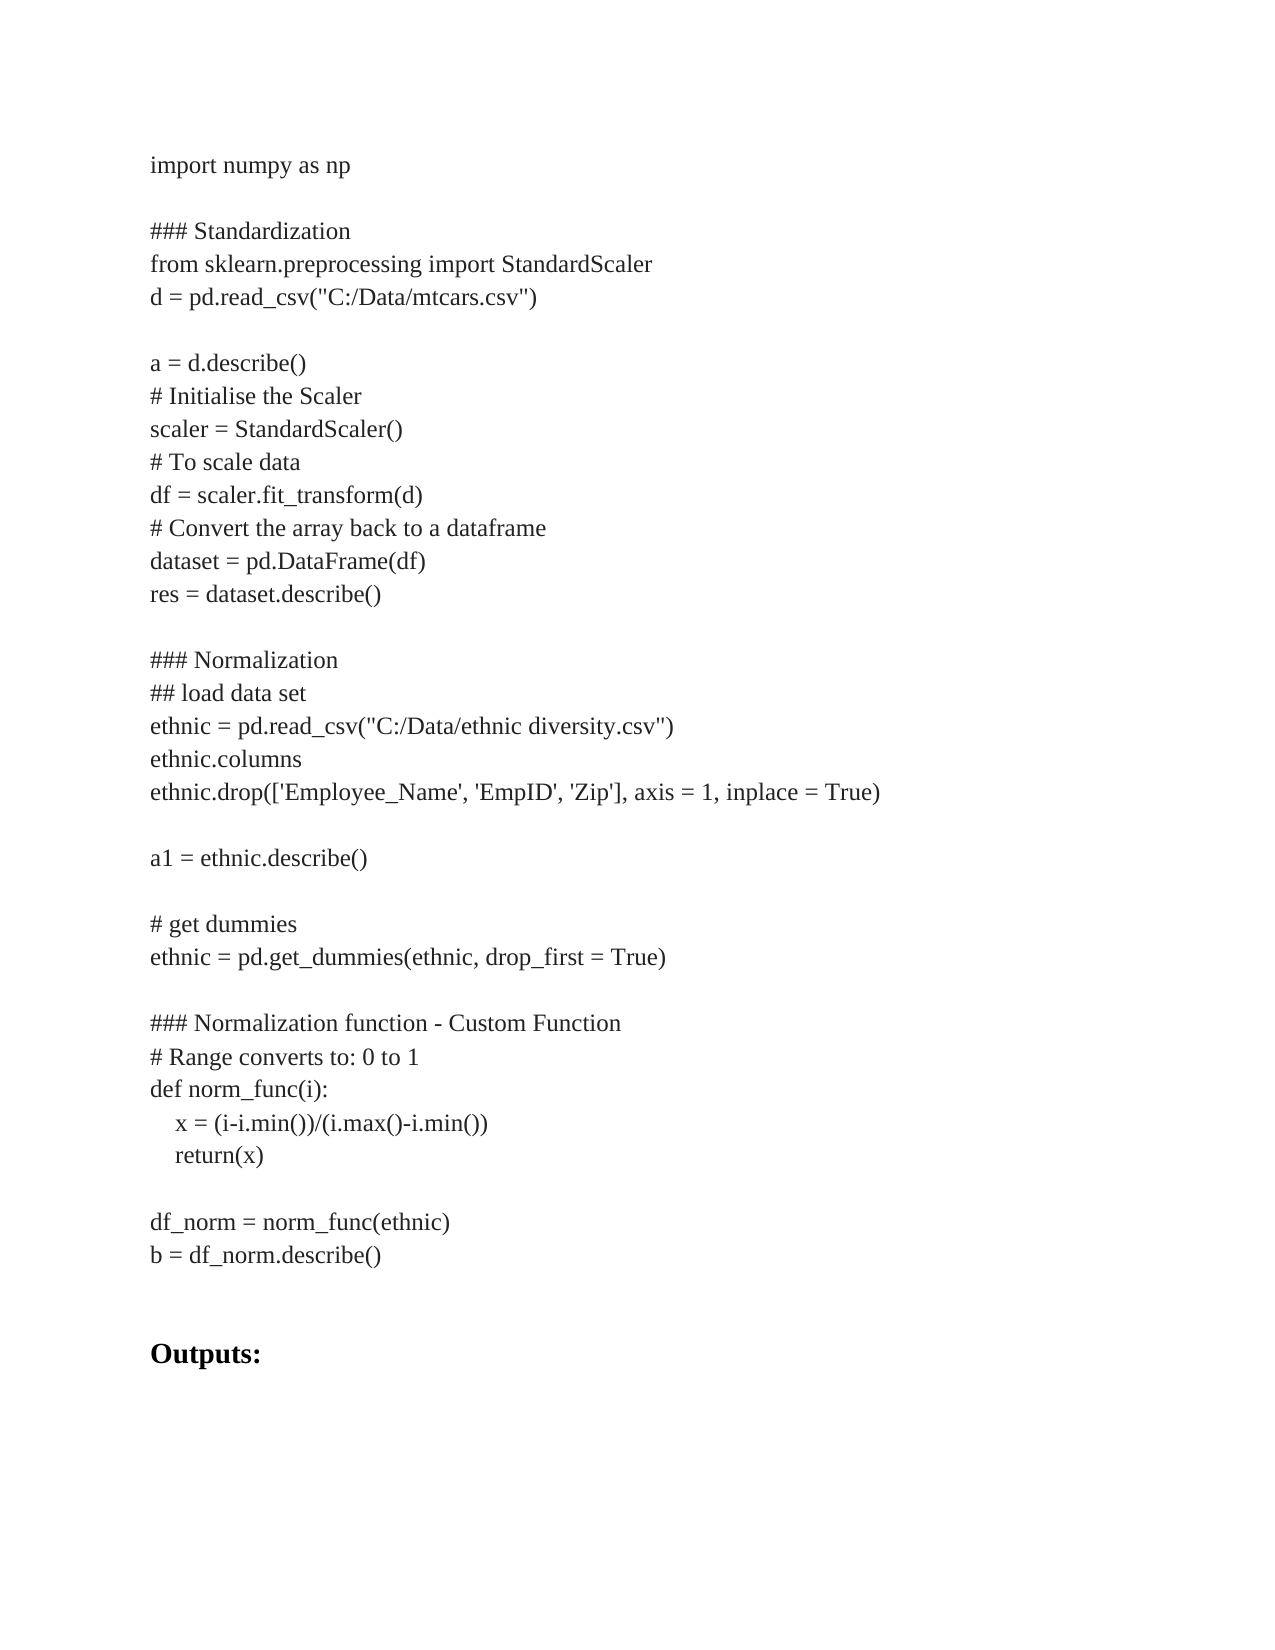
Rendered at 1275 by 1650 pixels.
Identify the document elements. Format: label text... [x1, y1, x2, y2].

text Outputs: [150, 1305, 1125, 1370]
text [150, 150, 1125, 1301]
